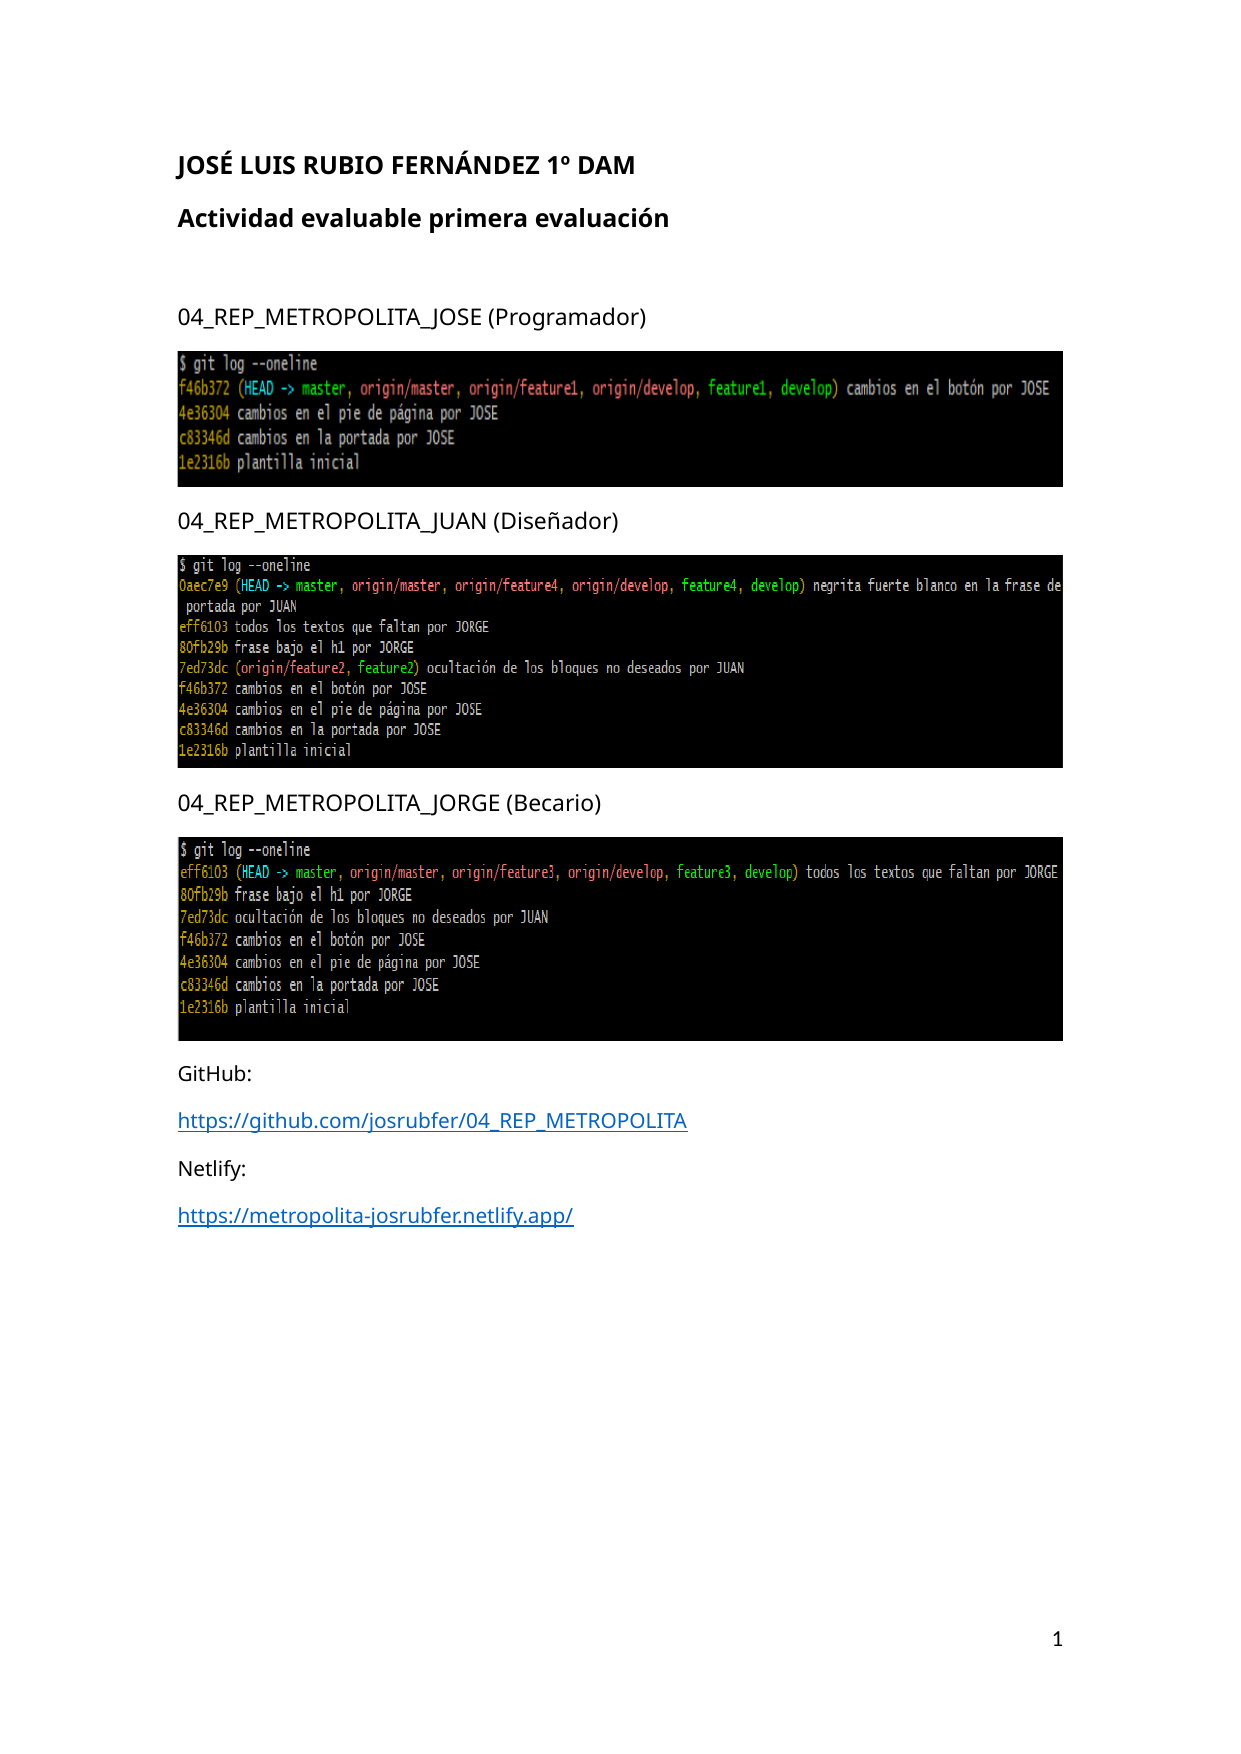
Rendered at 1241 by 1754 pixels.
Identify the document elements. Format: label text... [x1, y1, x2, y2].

text 04_REP_METROPOLITA_JOSE (Programador) [177, 301, 1063, 333]
text Netlify: [177, 1154, 1063, 1182]
text Actividad evaluable primera evaluación [177, 201, 1063, 235]
picture [177, 555, 1063, 768]
text 04_REP_METROPOLITA_JORGE (Becario) [177, 787, 1063, 818]
picture [177, 351, 1063, 487]
picture [177, 837, 1063, 1041]
text https://metropolita-josrubfer.netlify.app/ [177, 1201, 1063, 1229]
text JOSÉ LUIS RUBIO FERNÁNDEZ 1º DAM [177, 148, 1063, 182]
text 04_REP_METROPOLITA_JUAN (Diseñador) [177, 505, 1063, 536]
text https://github.com/josrubfer/04_REP_METROPOLITA [177, 1106, 1063, 1135]
text GitHub: [177, 1059, 1063, 1088]
